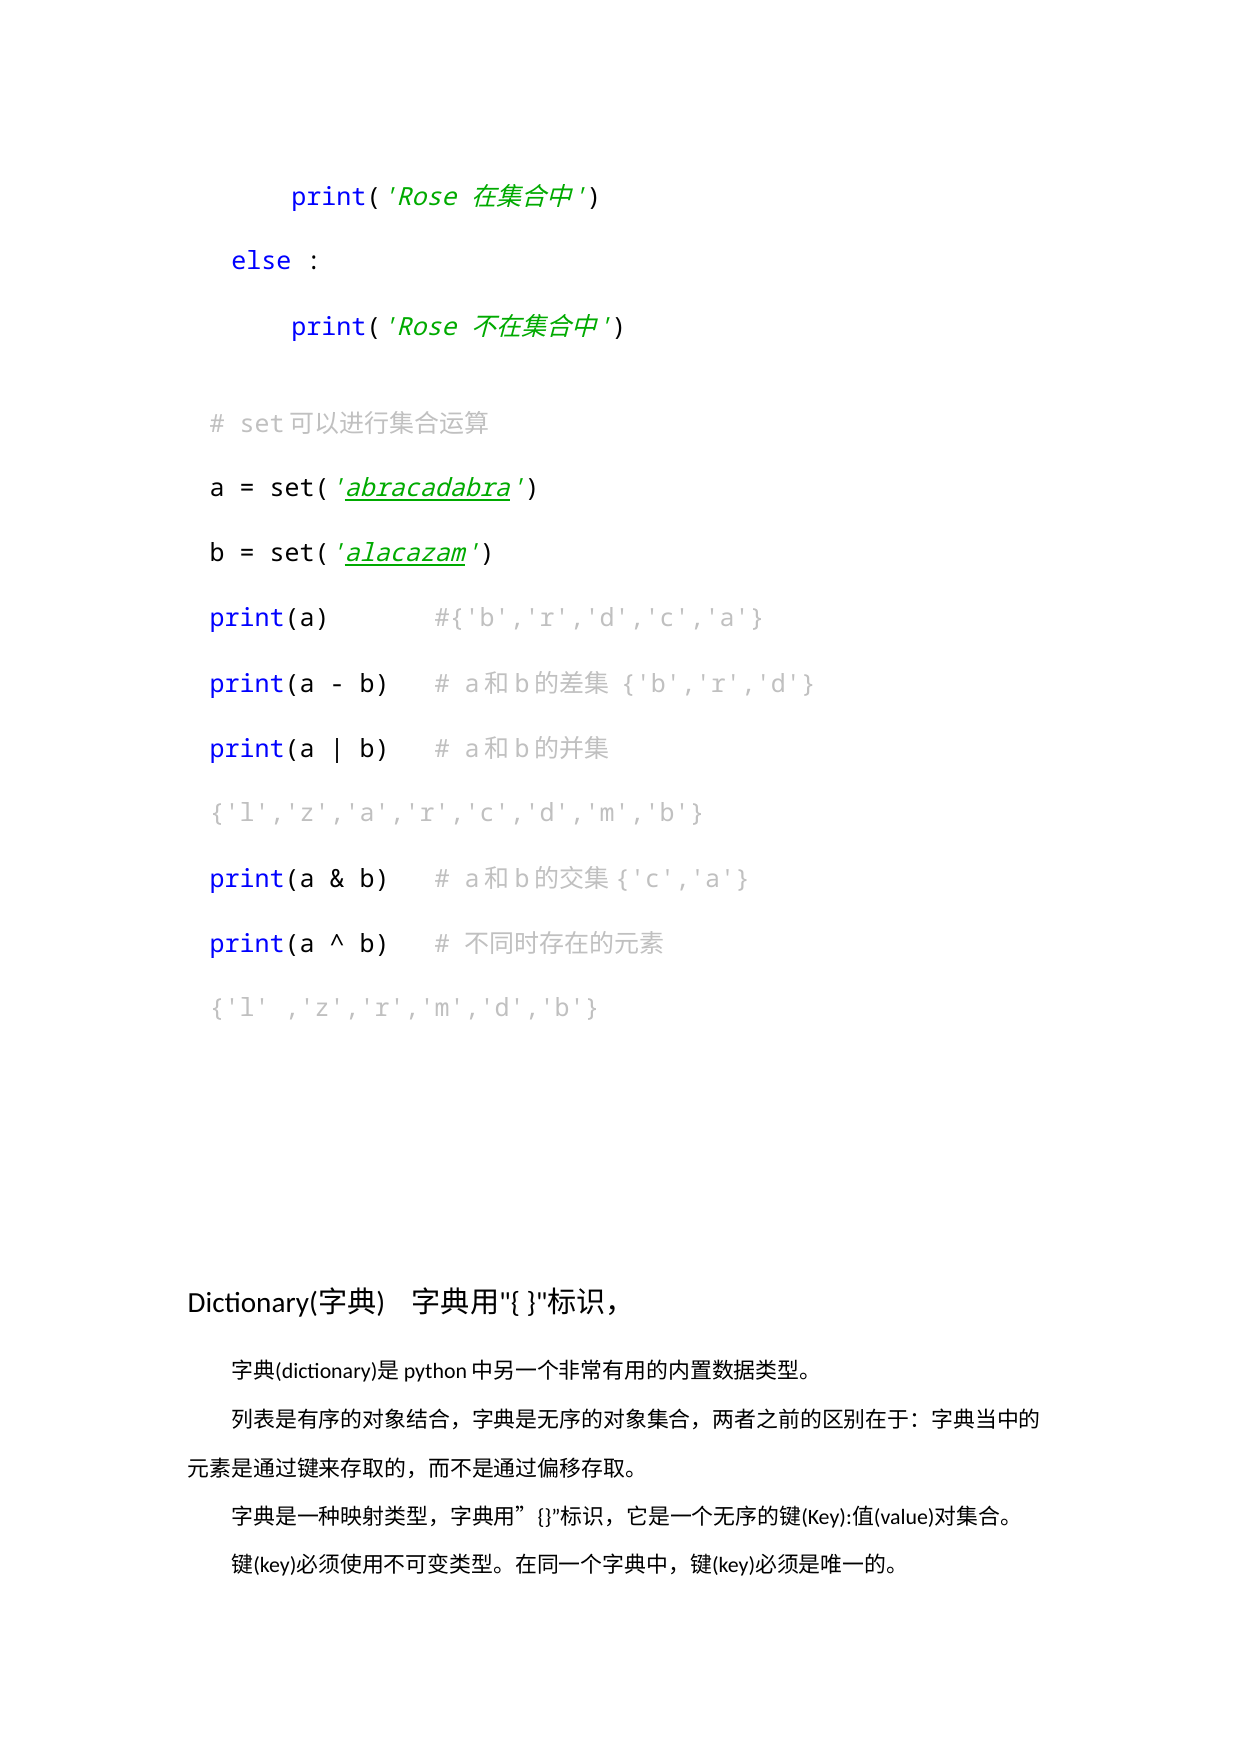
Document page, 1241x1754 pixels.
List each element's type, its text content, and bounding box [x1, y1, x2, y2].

text b = set('alacazam') [209, 519, 1053, 584]
text print(a) #{'b','r','d','c','a'} [209, 584, 1053, 649]
text a = set('abracadabra') [209, 454, 1053, 519]
text print('Rose 在集合中') [231, 162, 1053, 227]
text 列表是有序的对象结合，字典是无序的对象集合，两者之前的区别在于：字典当中的元素是通过键来存取的，而不是通过偏移存取。 [187, 1401, 1053, 1483]
text 字典是一种映射类型，字典用”{}”标识，它是一个无序的键(Key):值(value)对集合。 [187, 1498, 1053, 1531]
text # set可以进行集合运算 [209, 389, 1053, 454]
text Dictionary(字典) 字典用"{ }"标识， [187, 1267, 1053, 1332]
text print(a ^ b) # 不同时存在的元素 {'l' ,'z','r','m','d','b'} [209, 909, 1053, 1039]
text 字典(dictionary)是python中另一个非常有用的内置数据类型。 [187, 1353, 1053, 1386]
text print(a & b) # a和b的交集 {'c','a'} [209, 844, 1053, 909]
text else : [231, 227, 1053, 292]
text print('Rose 不在集合中') [231, 292, 1053, 357]
text print(a | b) # a和b的并集 {'l','z','a','r','c','d','m','b'} [209, 714, 1053, 844]
text print(a - b) # a和b的差集 {'b','r','d'} [209, 649, 1053, 714]
text 键(key)必须使用不可变类型。在同一个字典中，键(key)必须是唯一的。 [187, 1547, 1053, 1579]
